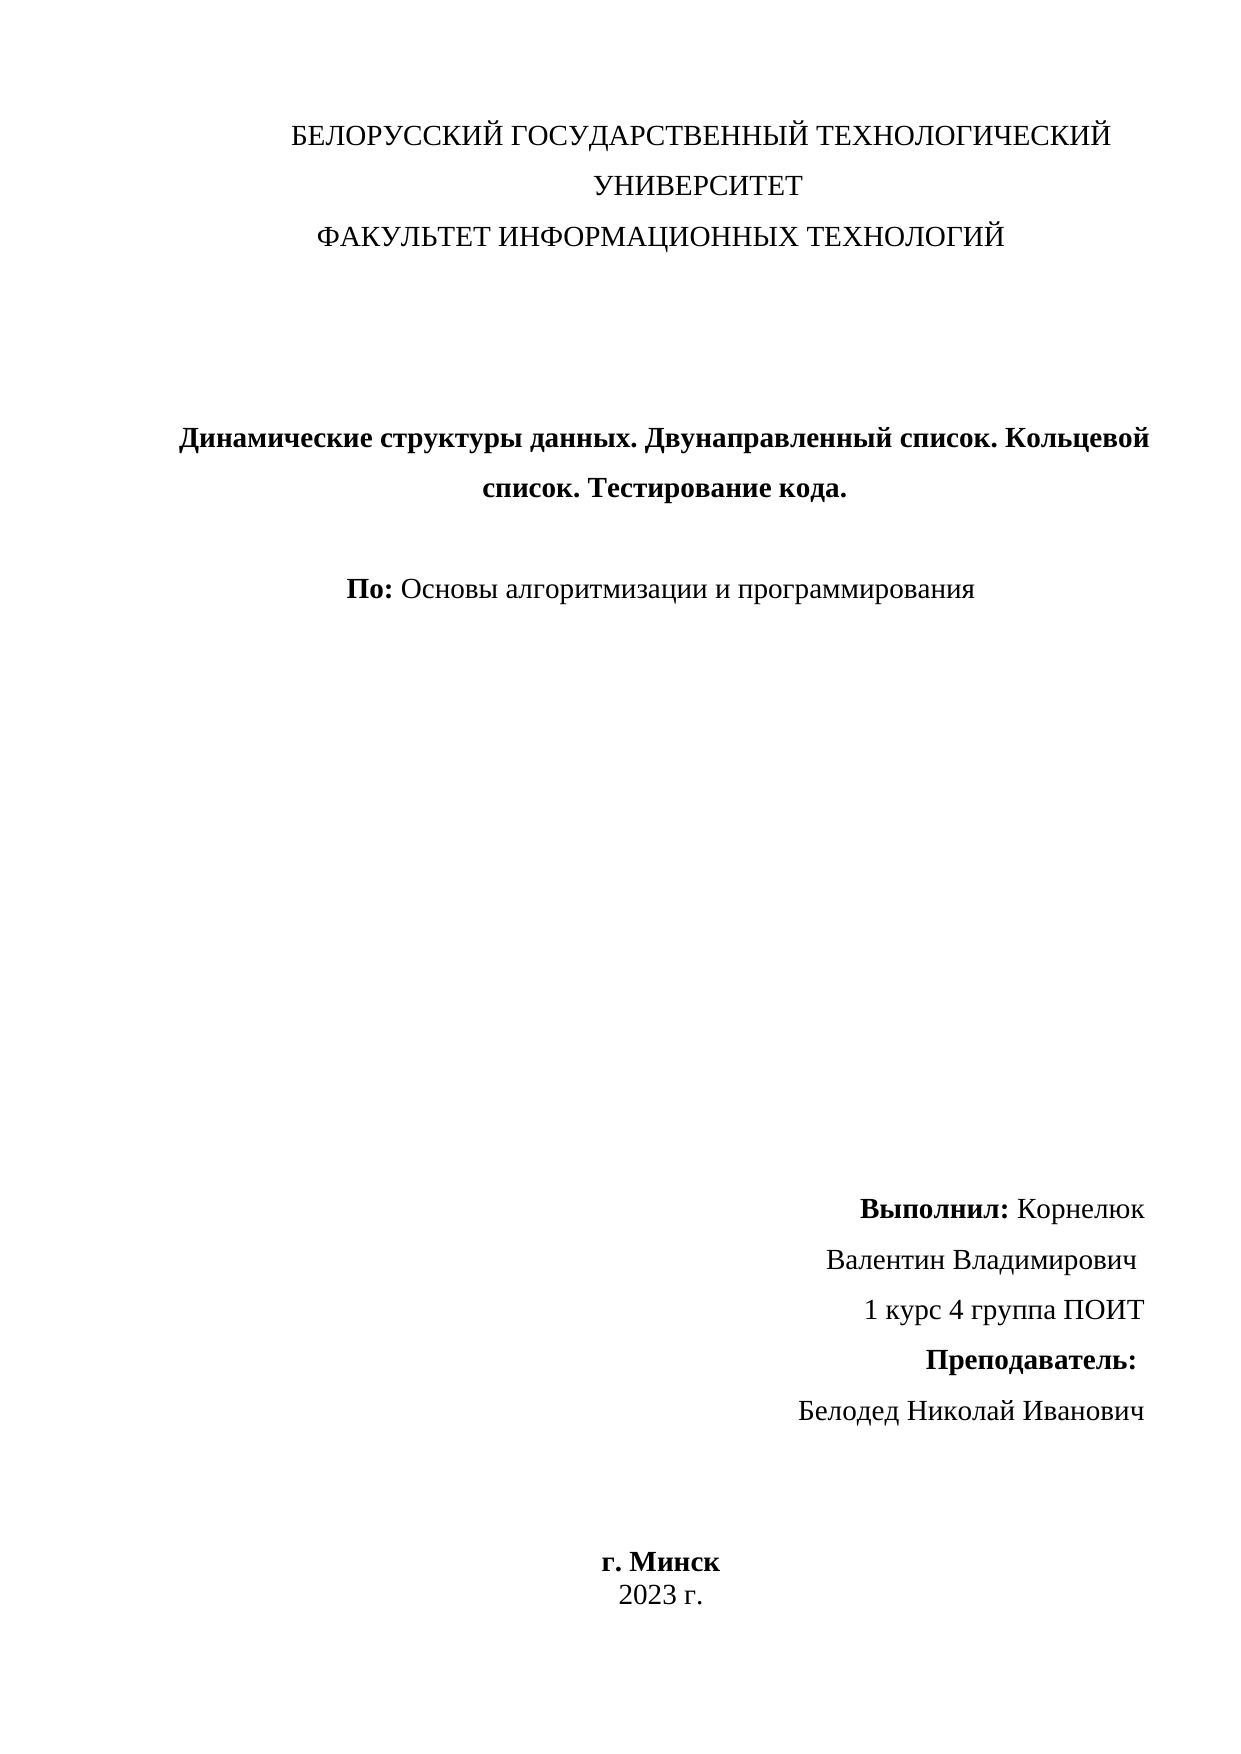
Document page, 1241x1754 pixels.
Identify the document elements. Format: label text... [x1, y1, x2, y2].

text ФАКУЛЬТЕТ ИНФОРМАЦИОННЫХ ТЕХНОЛОГИЙ [177, 219, 1152, 252]
text Преподаватель: [177, 1342, 1152, 1376]
text Валентин Владимирович [177, 1242, 1152, 1275]
text Динамические структуры данных. Двунаправленный список. Кольцевой список. Тестирование кода. [177, 420, 1152, 504]
text Выполнил: Корнелюк [177, 1191, 1152, 1225]
text БЕЛОРУССКИЙ ГОСУДАРСТВЕННЫЙ ТЕХНОЛОГИЧЕСКИЙ УНИВЕРСИТЕТ [251, 118, 1152, 202]
text г. Минск [177, 1544, 1152, 1577]
text По: Основы алгоритмизации и программирования [177, 571, 1152, 604]
text 1 курс 4 группа ПОИТ [177, 1292, 1152, 1326]
text 2023 г. [177, 1577, 1152, 1611]
text Белодед Николай Иванович [177, 1393, 1152, 1426]
